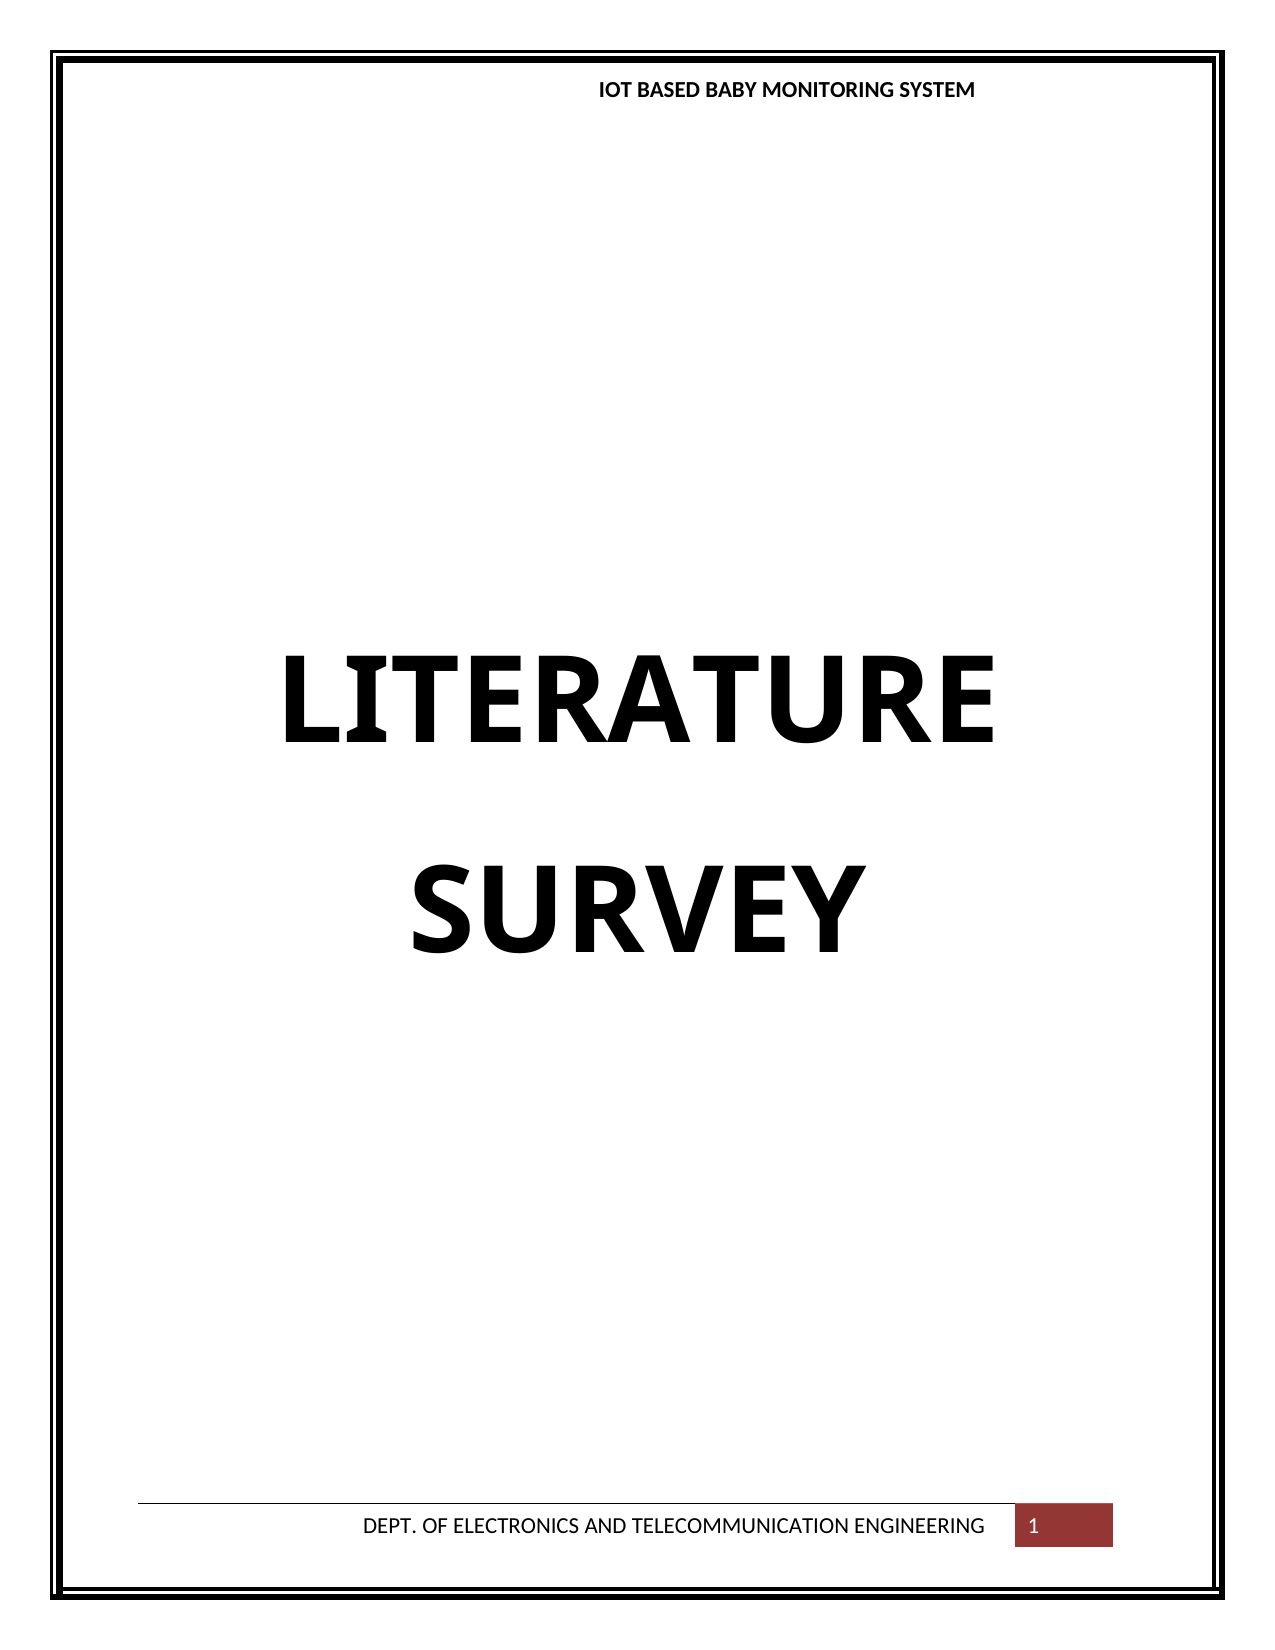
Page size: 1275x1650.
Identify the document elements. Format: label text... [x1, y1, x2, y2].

text SURVEY [150, 823, 1125, 988]
text LITERATURE [150, 613, 1125, 778]
